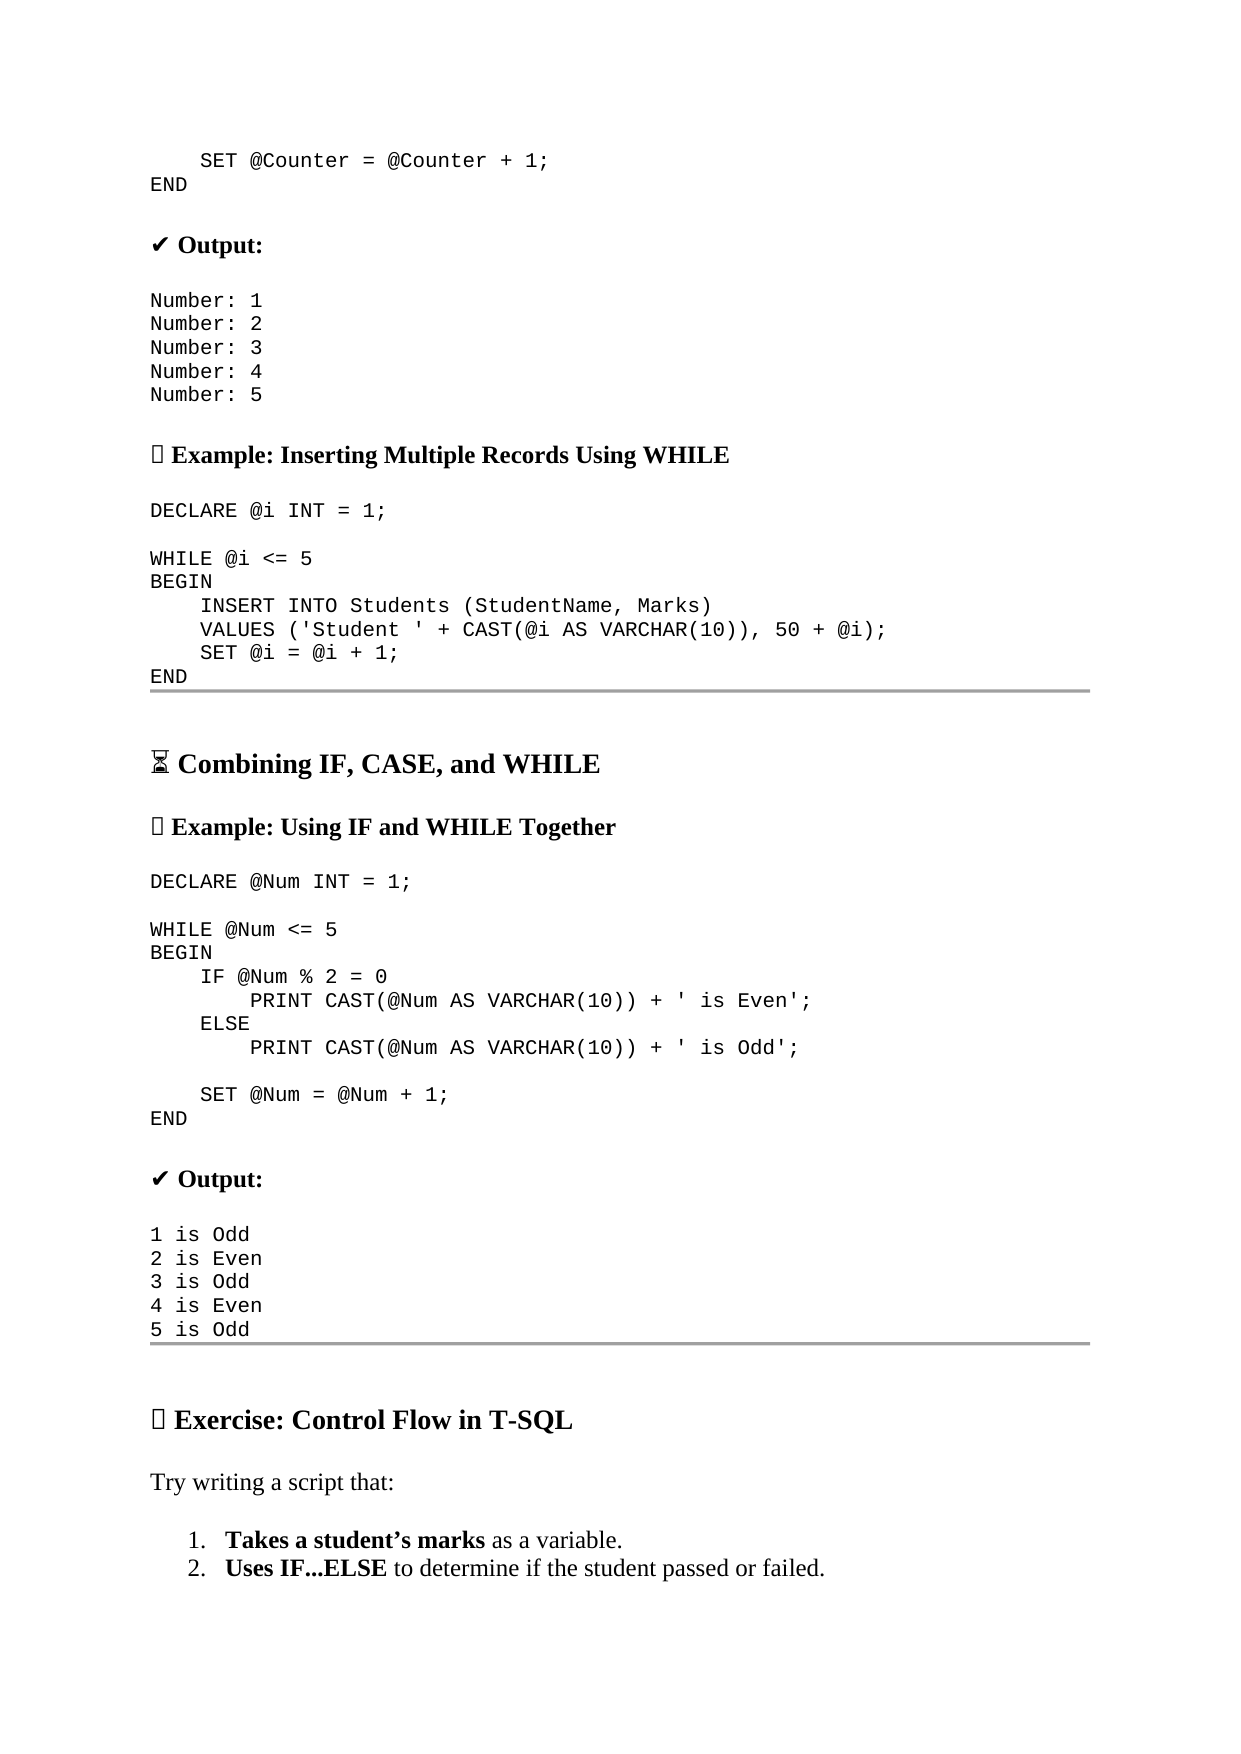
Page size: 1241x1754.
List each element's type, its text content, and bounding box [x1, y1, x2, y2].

text SET @Num = @Num + 1; [150, 1084, 1090, 1108]
text INSERT INTO Students (StudentName, Marks) [150, 595, 1090, 618]
text Try writing a script that: [150, 1467, 1090, 1496]
text BEGIN [150, 942, 1090, 966]
text WHILE @Num <= 5 [150, 919, 1090, 942]
list Takes a student’s marks as a variable. [187, 1525, 1090, 1553]
text END [150, 174, 1090, 197]
text Number: 1 [150, 290, 1090, 313]
text Number: 5 [150, 384, 1090, 408]
list Uses IF...ELSE to determine if the student passed or failed. [187, 1553, 1090, 1582]
text ✔ Output: [150, 1161, 1090, 1195]
text Number: 2 [150, 313, 1090, 337]
text PRINT CAST(@Num AS VARCHAR(10)) + ' is Even'; [150, 990, 1090, 1013]
text ✅ Exercise: Control Flow in T-SQL [150, 1399, 1090, 1438]
text Number: 4 [150, 361, 1090, 384]
text IF @Num % 2 = 0 [150, 966, 1090, 990]
text BEGIN [150, 571, 1090, 595]
text DECLARE @Num INT = 1; [150, 871, 1090, 895]
text ✔ Output: [150, 226, 1090, 261]
text VALUES ('Student ' + CAST(@i AS VARCHAR(10)), 50 + @i); [150, 618, 1090, 642]
text 1 is Odd [150, 1224, 1090, 1248]
text END [150, 666, 1090, 689]
text 📌 Example: Using IF and WHILE Together [150, 808, 1090, 842]
text DECLARE @i INT = 1; [150, 500, 1090, 524]
text 2 is Even [150, 1248, 1090, 1271]
text 3 is Odd [150, 1271, 1090, 1295]
text ELSE [150, 1013, 1090, 1037]
text Number: 3 [150, 337, 1090, 361]
text END [150, 1108, 1090, 1132]
text PRINT CAST(@Num AS VARCHAR(10)) + ' is Odd'; [150, 1037, 1090, 1061]
text SET @Counter = @Counter + 1; [150, 150, 1090, 174]
text 📌 Example: Inserting Multiple Records Using WHILE [150, 437, 1090, 471]
text 5 is Odd [150, 1318, 1090, 1342]
text ⏳ Combining IF, CASE, and WHILE [150, 747, 1090, 779]
text 4 is Even [150, 1295, 1090, 1318]
text SET @i = @i + 1; [150, 642, 1090, 666]
text WHILE @i <= 5 [150, 548, 1090, 571]
